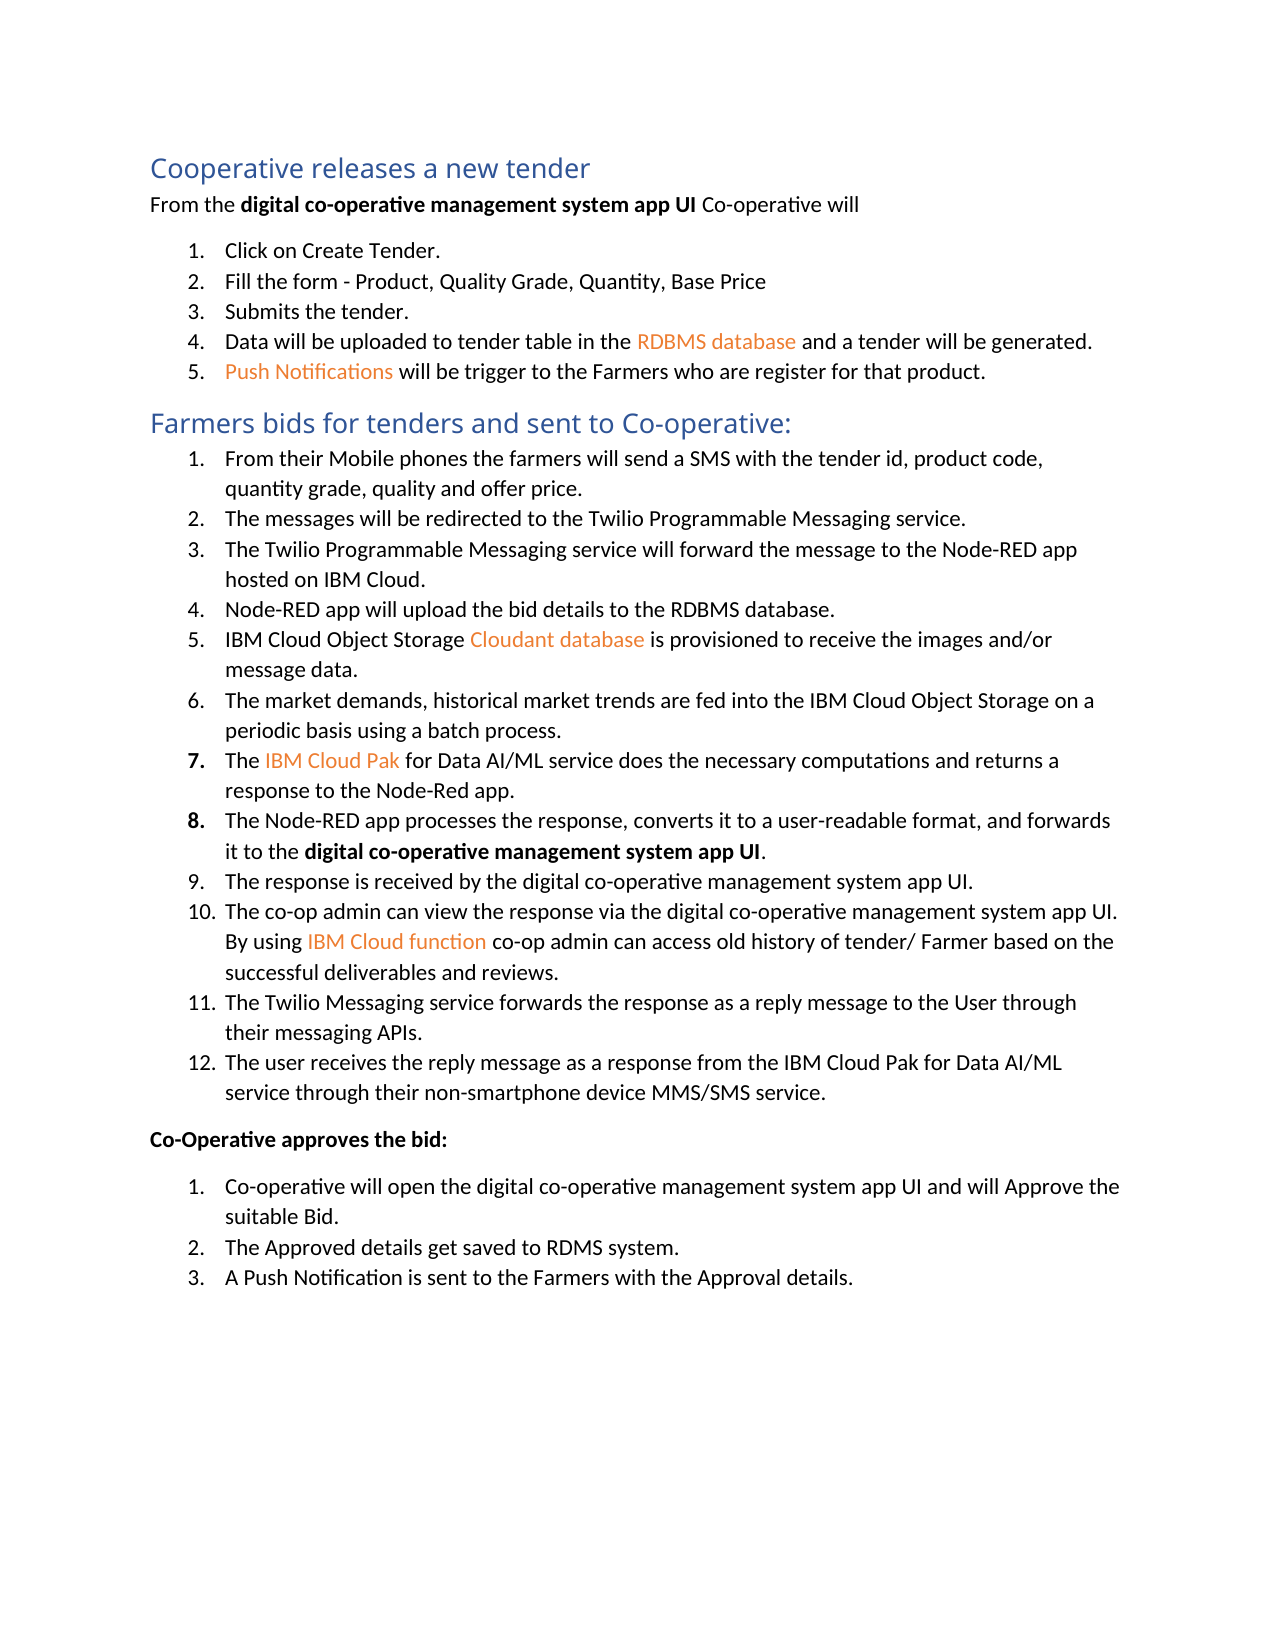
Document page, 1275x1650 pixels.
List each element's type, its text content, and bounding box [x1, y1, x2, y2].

text Co-Operative approves the bid: [150, 1125, 1125, 1153]
list The response is received by the digital co-operative management system app UI. [187, 867, 1125, 895]
subtitle Cooperative releases a new tender [150, 150, 1125, 187]
list Click on Create Tender. [187, 237, 1125, 265]
list Push Notifications will be trigger to the Farmers who are register for that product. [187, 357, 1125, 386]
list Data will be uploaded to tender table in the RDBMS database and a tender will be generated. [187, 327, 1125, 355]
list The market demands, historical market trends are fed into the IBM Cloud Object Storage on a periodic basis using a batch process. [187, 686, 1125, 744]
list The IBM Cloud Pak for Data AI/ML service does the necessary computations and returns a response to the Node-Red app. [187, 746, 1125, 804]
text From the digital co-operative management system app UI Co-operative will [150, 190, 1125, 218]
list The co-op admin can view the response via the digital co-operative management system app UI. By using IBM Cloud function co-op admin can access old history of tender/ Farmer based on the successful deliverables and reviews. [187, 897, 1125, 986]
list A Push Notification is sent to the Farmers with the Approval details. [187, 1263, 1125, 1291]
list The Node-RED app processes the response, converts it to a user-readable format, and forwards it to the digital co-operative management system app UI. [187, 807, 1125, 865]
list The Twilio Messaging service forwards the response as a reply message to the User through their messaging APIs. [187, 988, 1125, 1046]
list Co-operative will open the digital co-operative management system app UI and will Approve the suitable Bid. [187, 1172, 1125, 1231]
list IBM Cloud Object Storage Cloudant database is provisioned to receive the images and/or message data. [187, 625, 1125, 684]
list The Approved details get saved to RDMS system. [187, 1233, 1125, 1261]
list The user receives the reply message as a response from the IBM Cloud Pak for Data AI/ML service through their non-smartphone device MMS/SMS service. [187, 1048, 1125, 1107]
subtitle Farmers bids for tenders and sent to Co-operative: [150, 404, 1125, 441]
list Node-RED app will upload the bid details to the RDBMS database. [187, 595, 1125, 623]
list Submits the tender. [187, 297, 1125, 325]
list Fill the form - Product, Quality Grade, Quantity, Base Price [187, 267, 1125, 295]
list The Twilio Programmable Messaging service will forward the message to the Node-RED app hosted on IBM Cloud. [187, 535, 1125, 593]
list From their Mobile phones the farmers will send a SMS with the tender id, product code, quantity grade, quality and offer price. [187, 444, 1125, 502]
list The messages will be redirected to the Twilio Programmable Messaging service. [187, 504, 1125, 533]
